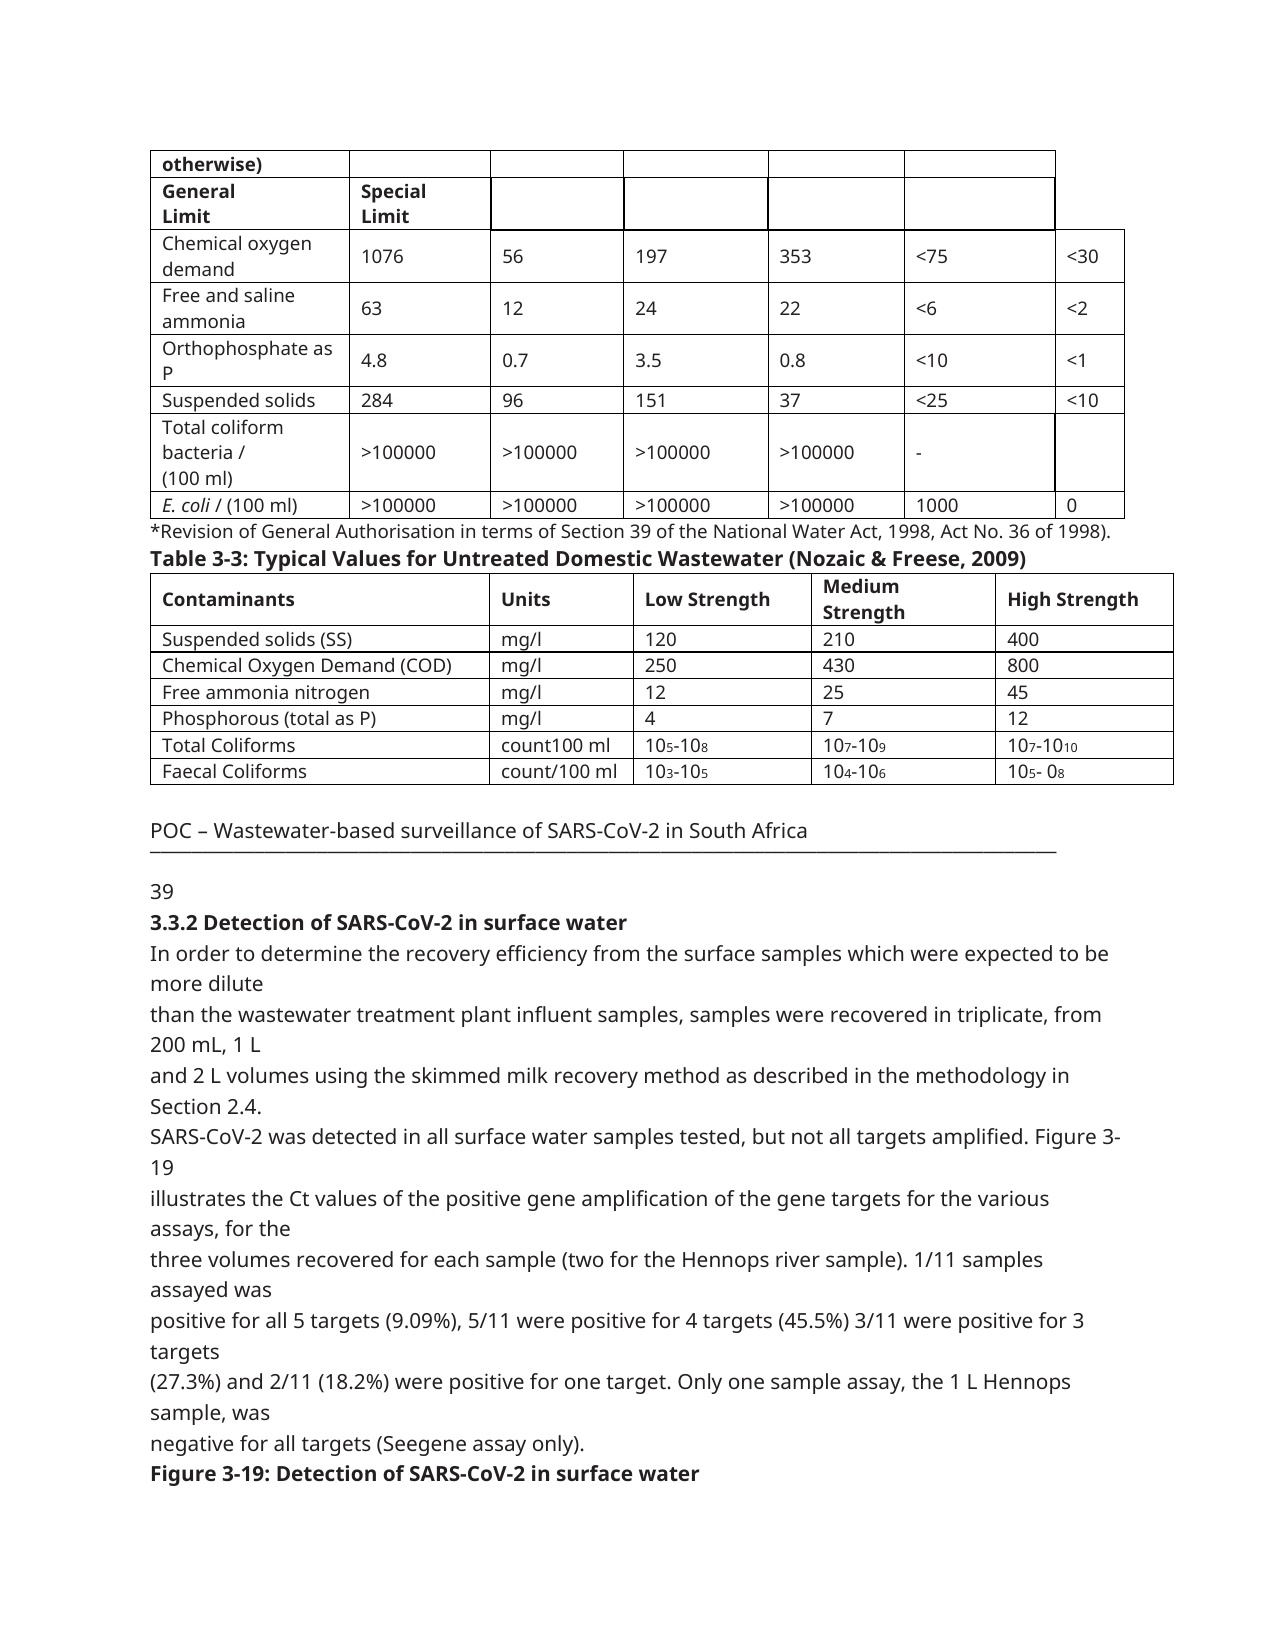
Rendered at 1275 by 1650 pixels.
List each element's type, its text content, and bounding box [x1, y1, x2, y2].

table_cell <30 [1056, 230, 1124, 282]
table_cell 45 [996, 679, 1173, 704]
table_cell [625, 178, 767, 229]
table_cell Free ammonia nitrogen [151, 679, 489, 704]
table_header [624, 151, 768, 177]
table_cell Special Limit [350, 178, 490, 229]
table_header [905, 151, 1055, 177]
table_cell Suspended solids (SS) [151, 626, 489, 651]
table_cell 12 [634, 679, 811, 704]
table_cell 430 [812, 653, 995, 678]
table_cell Free and saline ammonia [151, 283, 349, 334]
table_cell 37 [769, 387, 904, 412]
table_cell >100000 [491, 414, 623, 491]
table_cell 1000 [905, 492, 1055, 518]
table_cell <25 [905, 387, 1055, 412]
table_cell count/100 ml [490, 759, 633, 784]
table_cell General Limit [151, 178, 349, 229]
table_cell mg/l [490, 626, 633, 651]
table_header Units [490, 574, 633, 625]
table_cell count100 ml [490, 732, 633, 758]
table_cell Chemical Oxygen Demand (COD) [151, 653, 489, 678]
table_cell 105- 08 [996, 759, 1173, 784]
table_cell 800 [996, 653, 1173, 678]
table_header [769, 151, 904, 177]
table_cell >100000 [491, 492, 623, 518]
table_cell 107-1010 [996, 732, 1173, 758]
table_header Medium Strength [812, 574, 995, 625]
table_cell 210 [812, 626, 995, 651]
table_cell Phosphorous (total as P) [151, 706, 489, 731]
table_cell 56 [491, 231, 623, 282]
table_cell 197 [624, 231, 768, 282]
table_cell 12 [491, 283, 623, 334]
table_cell Chemical oxygen demand [151, 230, 349, 282]
table_cell 151 [624, 387, 768, 412]
table_cell Orthophosphate as P [151, 335, 349, 386]
table_header High Strength [996, 574, 1173, 625]
text *Revision of General Authorisation in terms of Section 39 of the National Water Act, 1998, Act No. 36 of 1998). Table 3-3: Typical Values for Untreated Domestic Wastewater (Nozaic & Freese, 2009) [150, 519, 1125, 573]
table_cell 250 [634, 653, 811, 678]
table_cell 63 [350, 283, 490, 334]
table_cell >100000 [624, 492, 768, 518]
table_cell <10 [1056, 387, 1124, 412]
table_cell >100000 [769, 492, 904, 518]
table_cell 1076 [350, 230, 490, 282]
table_cell Total coliform bacteria / (100 ml) [151, 414, 349, 491]
table_cell [492, 178, 623, 229]
table_cell <6 [905, 283, 1055, 334]
table_cell 105-108 [634, 732, 811, 758]
table_cell 353 [769, 231, 904, 282]
table_cell 24 [624, 283, 768, 334]
table_header Low Strength [634, 574, 811, 625]
table_cell 4.8 [350, 335, 490, 386]
table_cell [905, 178, 1054, 229]
table_cell 7 [812, 706, 995, 731]
table_header Contaminants [151, 574, 489, 625]
table_cell - [905, 414, 1054, 491]
table_cell 4 [634, 706, 811, 731]
table_cell 107-109 [812, 732, 995, 758]
table_cell mg/l [490, 653, 633, 678]
table_cell mg/l [490, 706, 633, 731]
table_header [491, 151, 623, 177]
table_cell 0.7 [491, 335, 623, 386]
table_cell Suspended solids [151, 387, 349, 412]
table_cell 12 [996, 706, 1173, 731]
table_cell 104-106 [812, 759, 995, 784]
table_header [151, 151, 349, 177]
table_cell [769, 178, 904, 229]
table_cell E. coli / (100 ml) [151, 492, 349, 518]
table_cell mg/l [490, 679, 633, 704]
table_cell Faecal Coliforms [151, 759, 489, 784]
table_cell 120 [634, 626, 811, 651]
table_cell >100000 [624, 414, 768, 491]
table_cell <2 [1056, 283, 1124, 334]
table_cell 284 [350, 387, 490, 412]
table_cell <1 [1056, 335, 1124, 386]
table_cell 103-105 [634, 759, 811, 784]
table_cell Total Coliforms [151, 732, 489, 758]
table_cell <75 [905, 231, 1055, 282]
table_cell [1056, 414, 1124, 491]
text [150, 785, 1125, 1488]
table_cell >100000 [350, 492, 490, 518]
table_cell 3.5 [624, 335, 768, 386]
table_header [350, 151, 490, 177]
table_cell 0 [1056, 492, 1124, 518]
table_cell 400 [996, 626, 1173, 651]
table_cell >100000 [350, 414, 490, 491]
table_cell 25 [812, 679, 995, 704]
table_cell 0.8 [769, 335, 904, 386]
table_cell <10 [905, 335, 1055, 386]
table_cell 22 [769, 283, 904, 334]
table_cell >100000 [769, 414, 904, 491]
table_cell 96 [491, 387, 623, 412]
